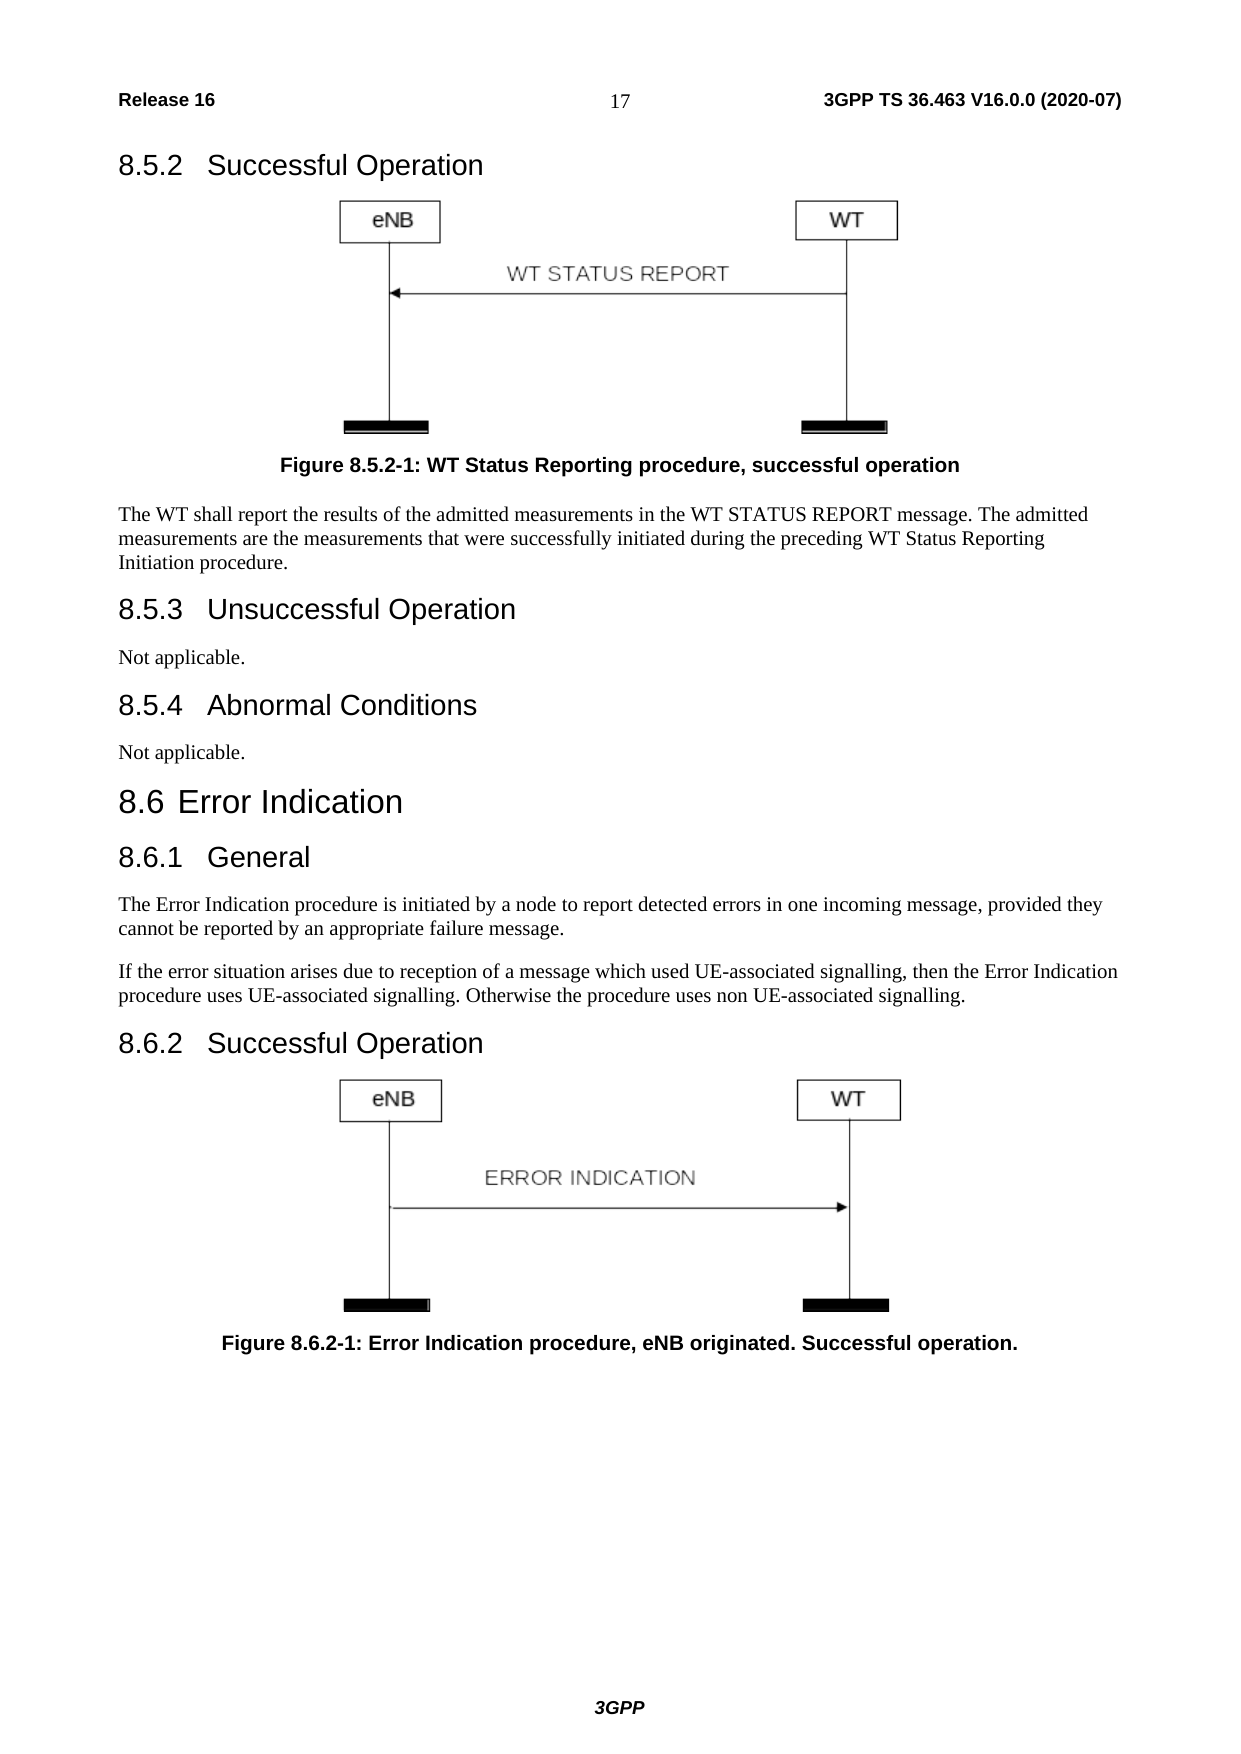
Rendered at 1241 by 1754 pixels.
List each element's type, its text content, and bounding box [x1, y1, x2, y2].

text If the error situation arises due to reception of a message which used UE-associated signalling, then the Error Indication procedure uses UE-associated signalling. Otherwise the procedure uses non UE-associated signalling. [118, 959, 1122, 1007]
text Figure 8.6.2-1: Error Indication procedure, eNB originated. Successful operation. [118, 1331, 1122, 1355]
subtitle 8.6.2 Successful Operation [118, 1026, 1122, 1059]
subtitle 8.5.2 Successful Operation [118, 147, 1122, 181]
subtitle 8.5.3 Unsuccessful Operation [118, 592, 1122, 626]
subtitle 8.6 Error Indication [118, 783, 1122, 821]
subtitle 8.6.1 General [118, 840, 1122, 873]
text The WT shall report the results of the admitted measurements in the WT STATUS REPORT message. The admitted measurements are the measurements that were successfully initiated during the preceding WT Status Reporting Initiation procedure. [118, 501, 1122, 574]
text Figure 8.5.2-1: WT Status Reporting procedure, successful operation [118, 452, 1122, 476]
text Not applicable. [118, 645, 1122, 669]
text Not applicable. [118, 740, 1122, 764]
text The Error Indication procedure is initiated by a node to report detected errors in one incoming message, provided they cannot be reported by an appropriate failure message. [118, 892, 1122, 940]
subtitle 8.5.4 Abnormal Conditions [118, 687, 1122, 721]
